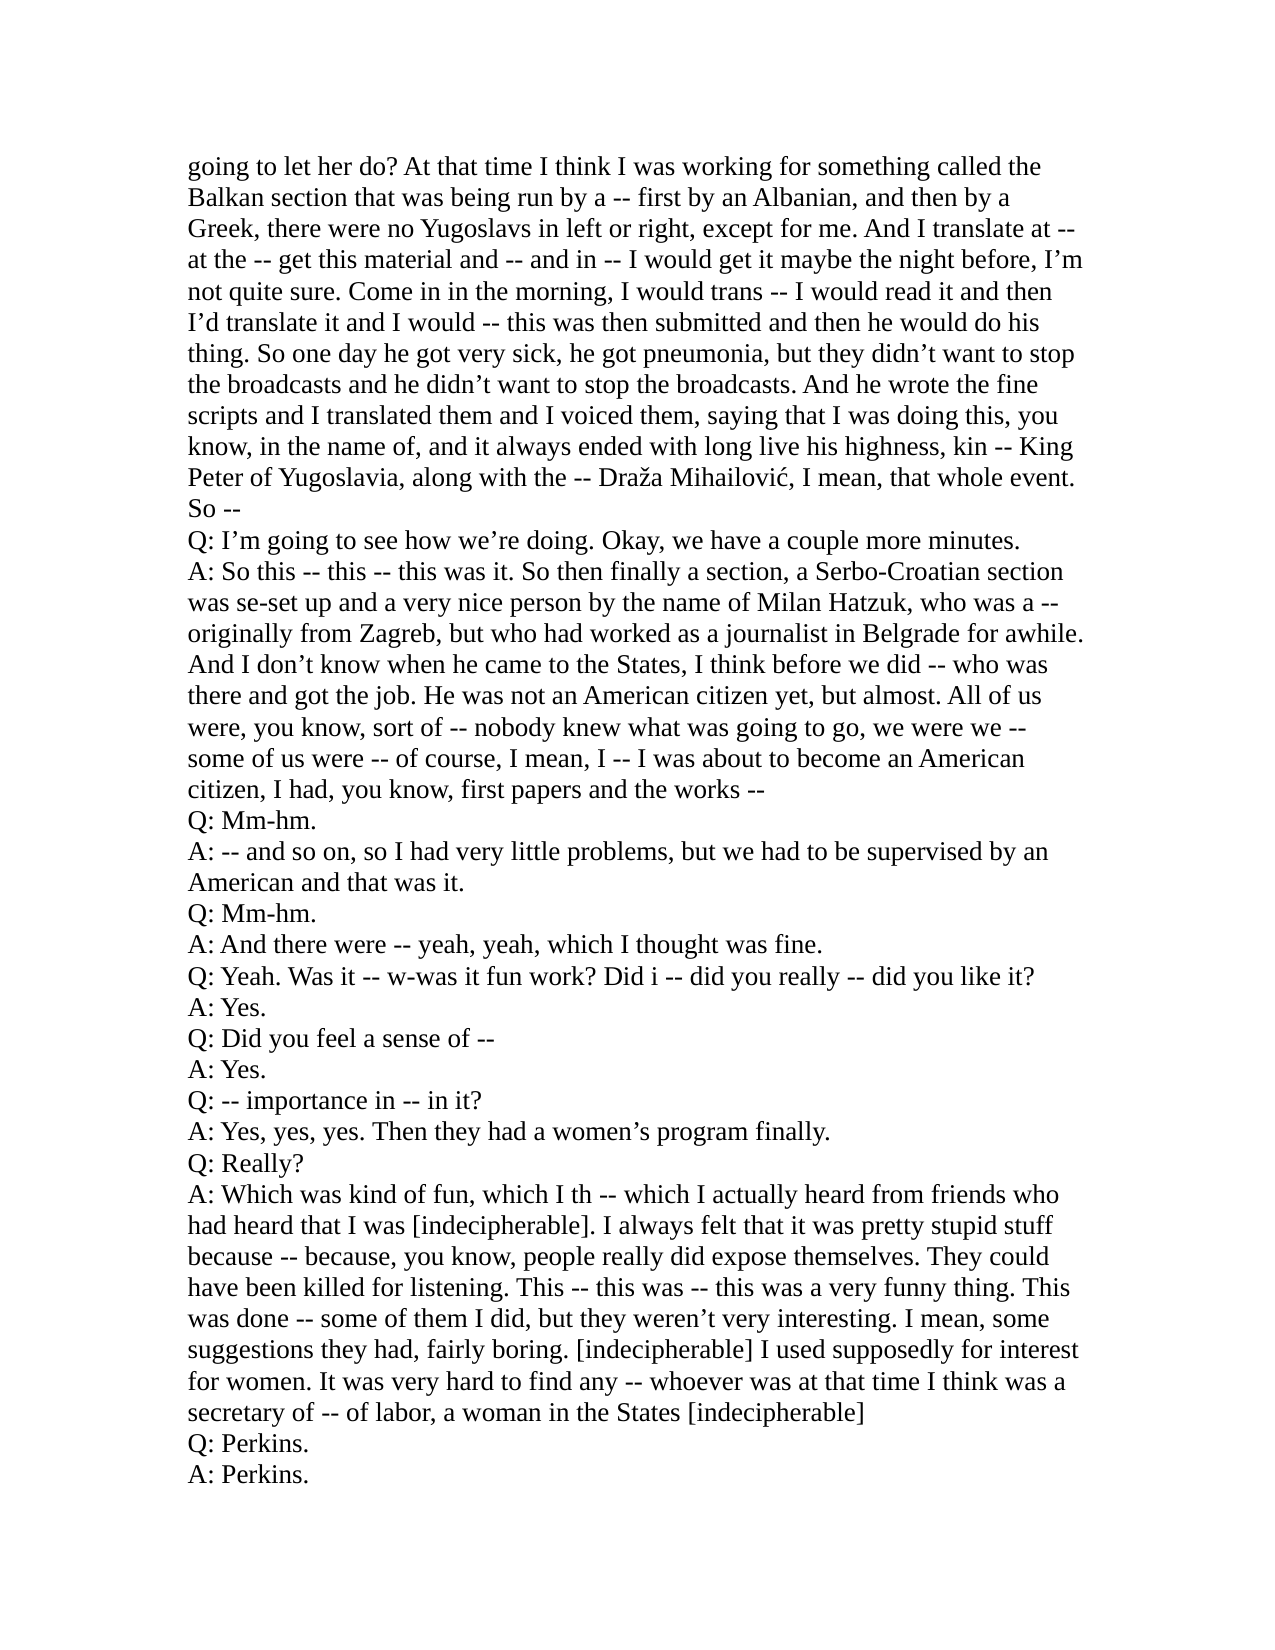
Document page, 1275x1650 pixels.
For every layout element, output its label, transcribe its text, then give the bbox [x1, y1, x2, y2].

text A: Yes. [187, 991, 1087, 1022]
text Q: Perkins. [187, 1427, 1087, 1458]
text A: Perkins. [187, 1458, 1087, 1489]
text Q: Mm-hm. [187, 897, 1087, 929]
text A: -- and so on, so I had very little problems, but we had to be supervised by an American and that was it. [187, 835, 1087, 897]
text A: And there were -- yeah, yeah, which I thought was fine. [187, 929, 1087, 960]
text Q: Yeah. Was it -- w-was it fun work? Did i -- did you really -- did you like it? [187, 960, 1087, 991]
text Q: Mm-hm. [187, 804, 1087, 835]
text Q: Really? [187, 1147, 1087, 1178]
text A: Yes. [187, 1053, 1087, 1084]
text A: Yes, yes, yes. Then they had a women’s program finally. [187, 1116, 1087, 1147]
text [187, 150, 1087, 524]
text Q: -- importance in -- in it? [187, 1084, 1087, 1116]
text Q: I’m going to see how we’re doing. Okay, we have a couple more minutes. [187, 524, 1087, 555]
text A: So this -- this -- this was it. So then finally a section, a Serbo-Croatian section was se-set up and a very nice person by the name of Milan Hatzuk, who was a -- originally from Zagreb, but who had worked as a journalist in Belgrade for awhile. And I don’t know when he came to the States, I think before we did -- who was there and got the job. He was not an American citizen yet, but almost. All of us were, you know, sort of -- nobody knew what was going to go, we were we -- some of us were -- of course, I mean, I -- I was about to become an American citizen, I had, you know, first papers and the works -- [187, 555, 1087, 804]
text A: Which was kind of fun, which I th -- which I actually heard from friends who had heard that I was [indecipherable]. I always felt that it was pretty stupid stuff because -- because, you know, people really did expose themselves. They could have been killed for listening. This -- this was -- this was a very funny thing. This was done -- some of them I did, but they weren’t very interesting. I mean, some suggestions they had, fairly boring. [indecipherable] I used supposedly for interest for women. It was very hard to find any -- whoever was at that time I think was a secretary of -- of labor, a woman in the States [indecipherable] [187, 1178, 1087, 1427]
text Q: Did you feel a sense of -- [187, 1022, 1087, 1053]
